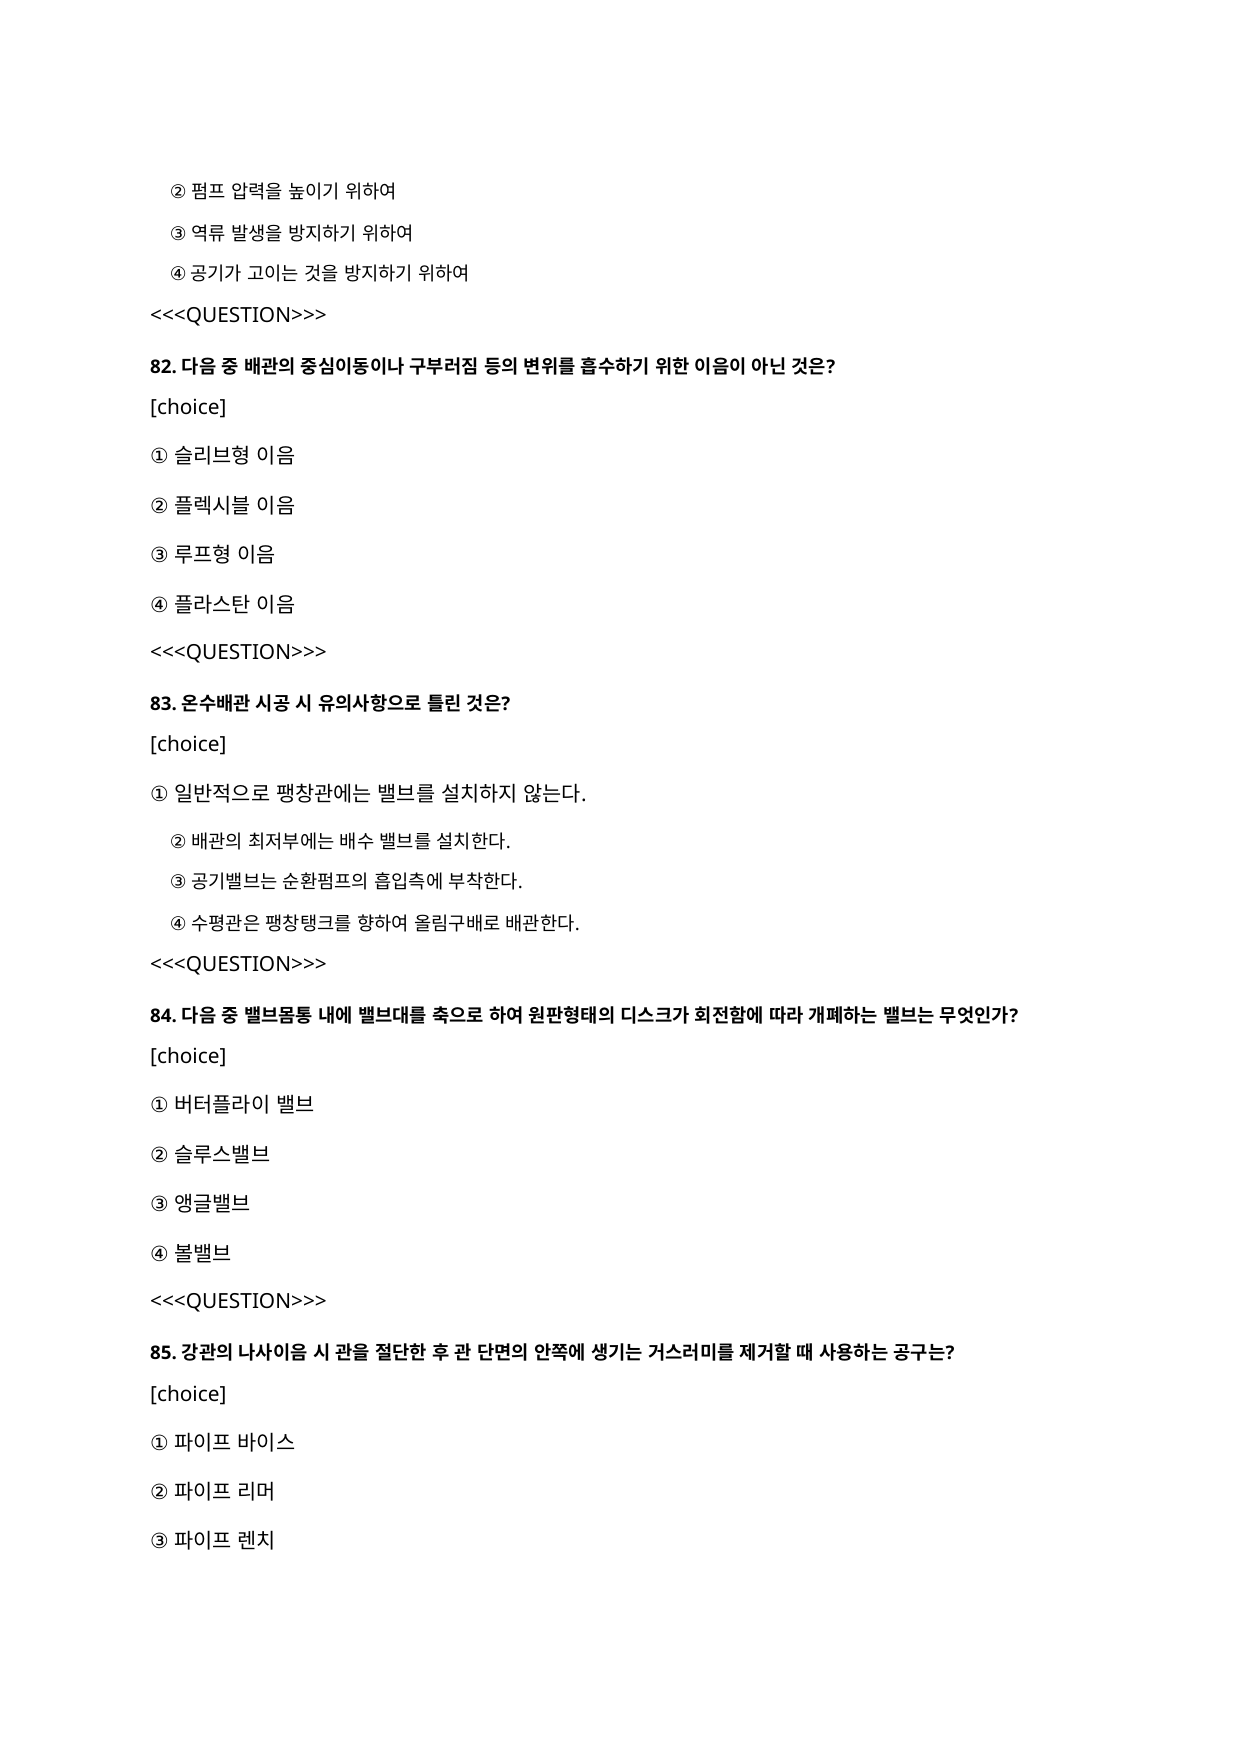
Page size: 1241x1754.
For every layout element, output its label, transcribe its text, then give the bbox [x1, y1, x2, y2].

text ② 펌프 압력을 높이기 위하여 [150, 177, 1090, 204]
text [choice] [150, 1041, 1090, 1070]
text ③ 루프형 이음 [150, 538, 1090, 569]
text ③ 공기밸브는 순환펌프의 흡입측에 부착한다. [150, 867, 1090, 894]
text ④ 볼밸브 [150, 1237, 1090, 1267]
text <<<QUESTION>>> [150, 1286, 1090, 1315]
text ② 배관의 최저부에는 배수 밸브를 설치한다. [150, 826, 1090, 853]
text [choice] [150, 392, 1090, 421]
text ① 파이프 바이스 [150, 1426, 1090, 1456]
text 85. 강관의 나사이음 시 관을 절단한 후 관 단면의 안쪽에 생기는 거스러미를 제거할 때 사용하는 공구는? [150, 1338, 1090, 1365]
text ③ 앵글밸브 [150, 1187, 1090, 1218]
text <<<QUESTION>>> [150, 637, 1090, 666]
text <<<QUESTION>>> [150, 949, 1090, 977]
text ③ 역류 발생을 방지하기 위하여 [150, 218, 1090, 245]
text ① 버터플라이 밸브 [150, 1089, 1090, 1119]
text 84. 다음 중 밸브몸통 내에 밸브대를 축으로 하여 원판형태의 디스크가 회전함에 따라 개폐하는 밸브는 무엇인가? [150, 1001, 1090, 1028]
text 83. 온수배관 시공 시 유의사항으로 틀린 것은? [150, 689, 1090, 716]
text ④ 수평관은 팽창탱크를 향하여 올림구배로 배관한다. [150, 908, 1090, 935]
text ② 플렉시블 이음 [150, 489, 1090, 519]
text [choice] [150, 729, 1090, 758]
text 82. 다음 중 배관의 중심이동이나 구부러짐 등의 변위를 흡수하기 위한 이음이 아닌 것은? [150, 351, 1090, 379]
text ① 일반적으로 팽창관에는 밸브를 설치하지 않는다. [150, 777, 1090, 807]
text ① 슬리브형 이음 [150, 440, 1090, 470]
text [choice] [150, 1379, 1090, 1407]
text ② 슬루스밸브 [150, 1138, 1090, 1168]
text ④공기가 고이는 것을 방지하기 위하여 [150, 259, 1090, 286]
text ④ 플라스탄 이음 [150, 588, 1090, 618]
text ② 파이프 리머 [150, 1475, 1090, 1506]
text ③ 파이프 렌치 [150, 1525, 1090, 1555]
text <<<QUESTION>>> [150, 300, 1090, 328]
